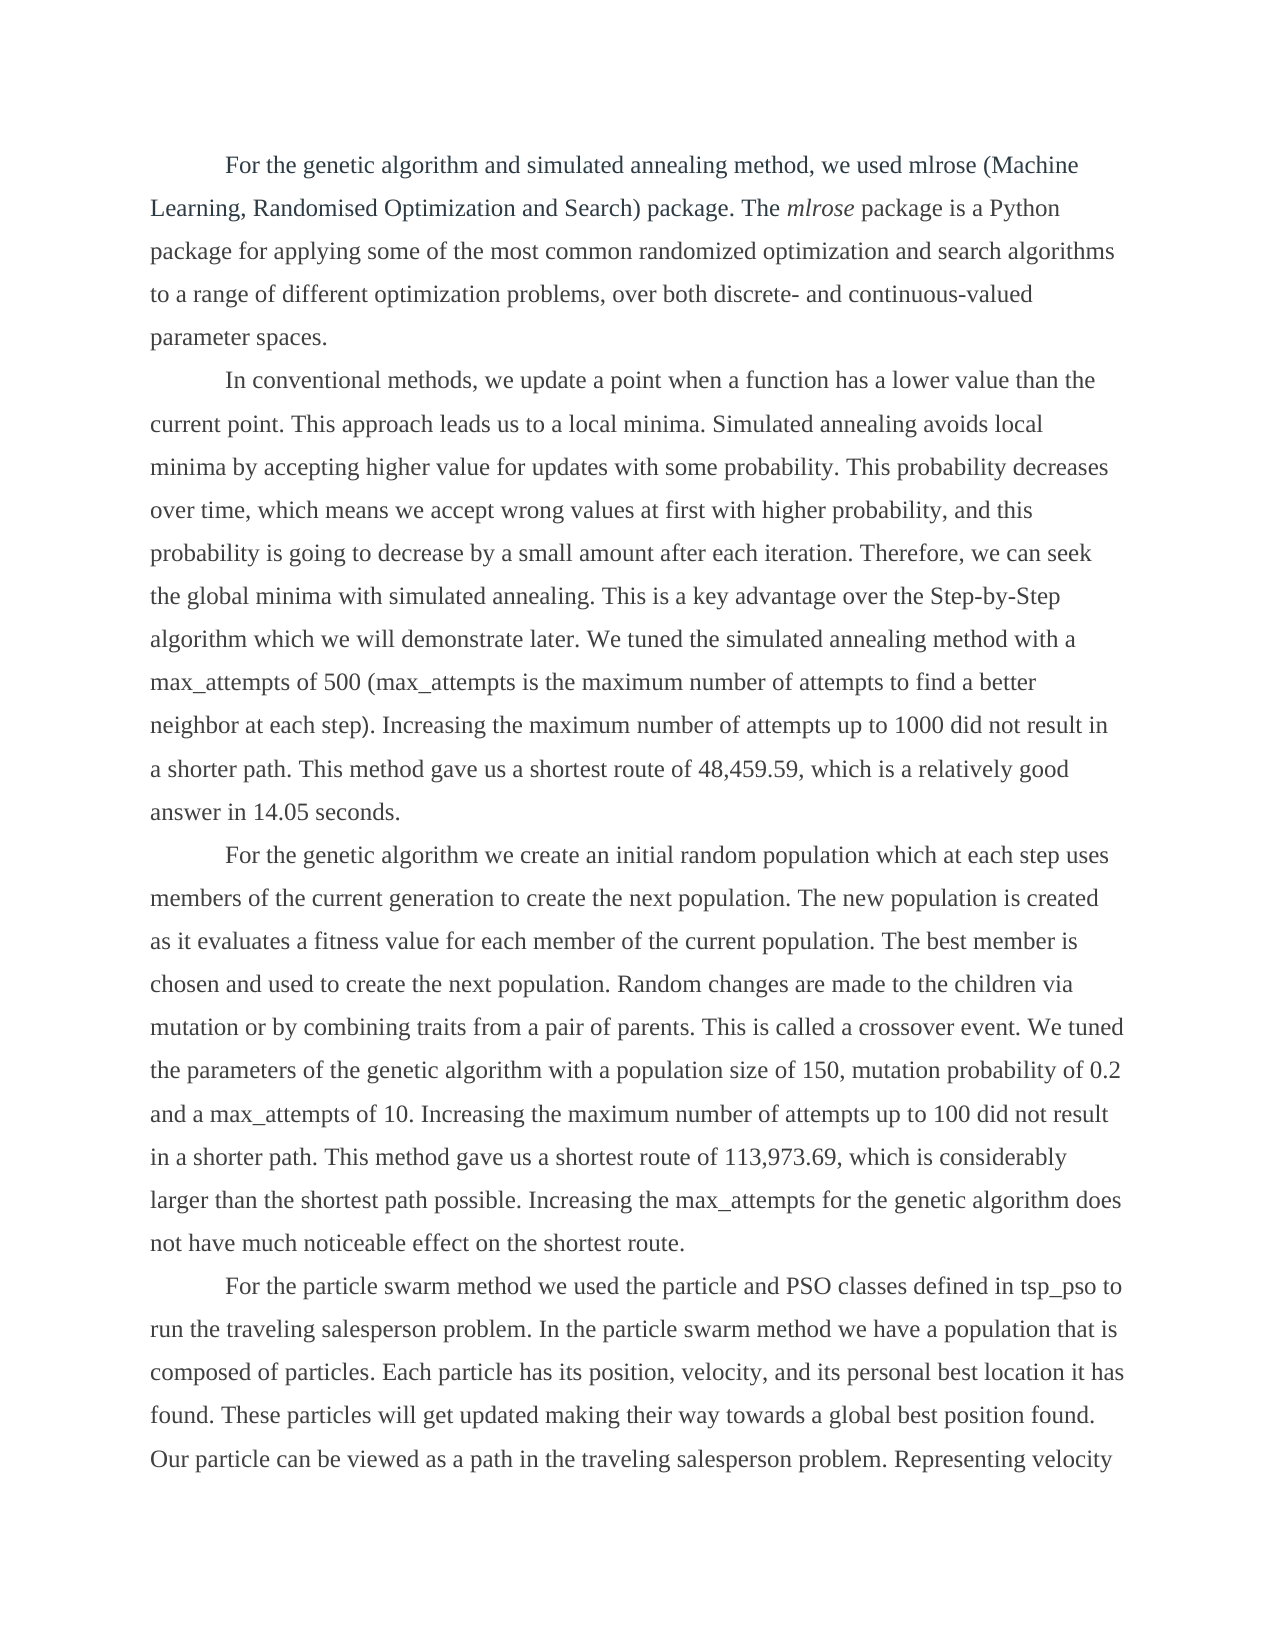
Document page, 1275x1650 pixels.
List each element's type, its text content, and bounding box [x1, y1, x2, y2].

text In conventional methods, we update a point when a function has a lower value than the current point. This approach leads us to a local minima. Simulated annealing avoids local minima by accepting higher value for updates with some probability. This probability decreases over time, which means we accept wrong values at first with higher probability, and this probability is going to decrease by a small amount after each iteration. Therefore, we can seek the global minima with simulated annealing. This is a key advantage over the Step-by-Step algorithm which we will demonstrate later. We tuned the simulated annealing method with a max_attempts of 500 (max_attempts is the maximum number of attempts to find a better neighbor at each step). Increasing the maximum number of attempts up to 1000 did not result in a shorter path. This method gave us a shortest route of 48,459.59, which is a relatively good answer in 14.05 seconds. [150, 366, 1125, 826]
text For the genetic algorithm we create an initial random population which at each step uses members of the current generation to create the next population. The new population is created as it evaluates a fitness value for each member of the current population. The best member is chosen and used to create the next population. Random changes are made to the children via mutation or by combining traits from a pair of parents. This is called a crossover event. We tuned the parameters of the genetic algorithm with a population size of 150, mutation probability of 0.2 and a max_attempts of 10. Increasing the maximum number of attempts up to 100 did not result in a shorter path. This method gave us a shortest route of 113,973.69, which is considerably larger than the shortest path possible. Increasing the max_attempts for the genetic algorithm does not have much noticeable effect on the shortest route. [150, 840, 1125, 1257]
text For the genetic algorithm and simulated annealing method, we used mlrose (Machine Learning, Randomised Optimization and Search) package. The mlrose package is a Python package for applying some of the most common randomized optimization and search algorithms to a range of different optimization problems, over both discrete- and continuous-valued parameter spaces. [150, 150, 1125, 351]
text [150, 1386, 1125, 1472]
